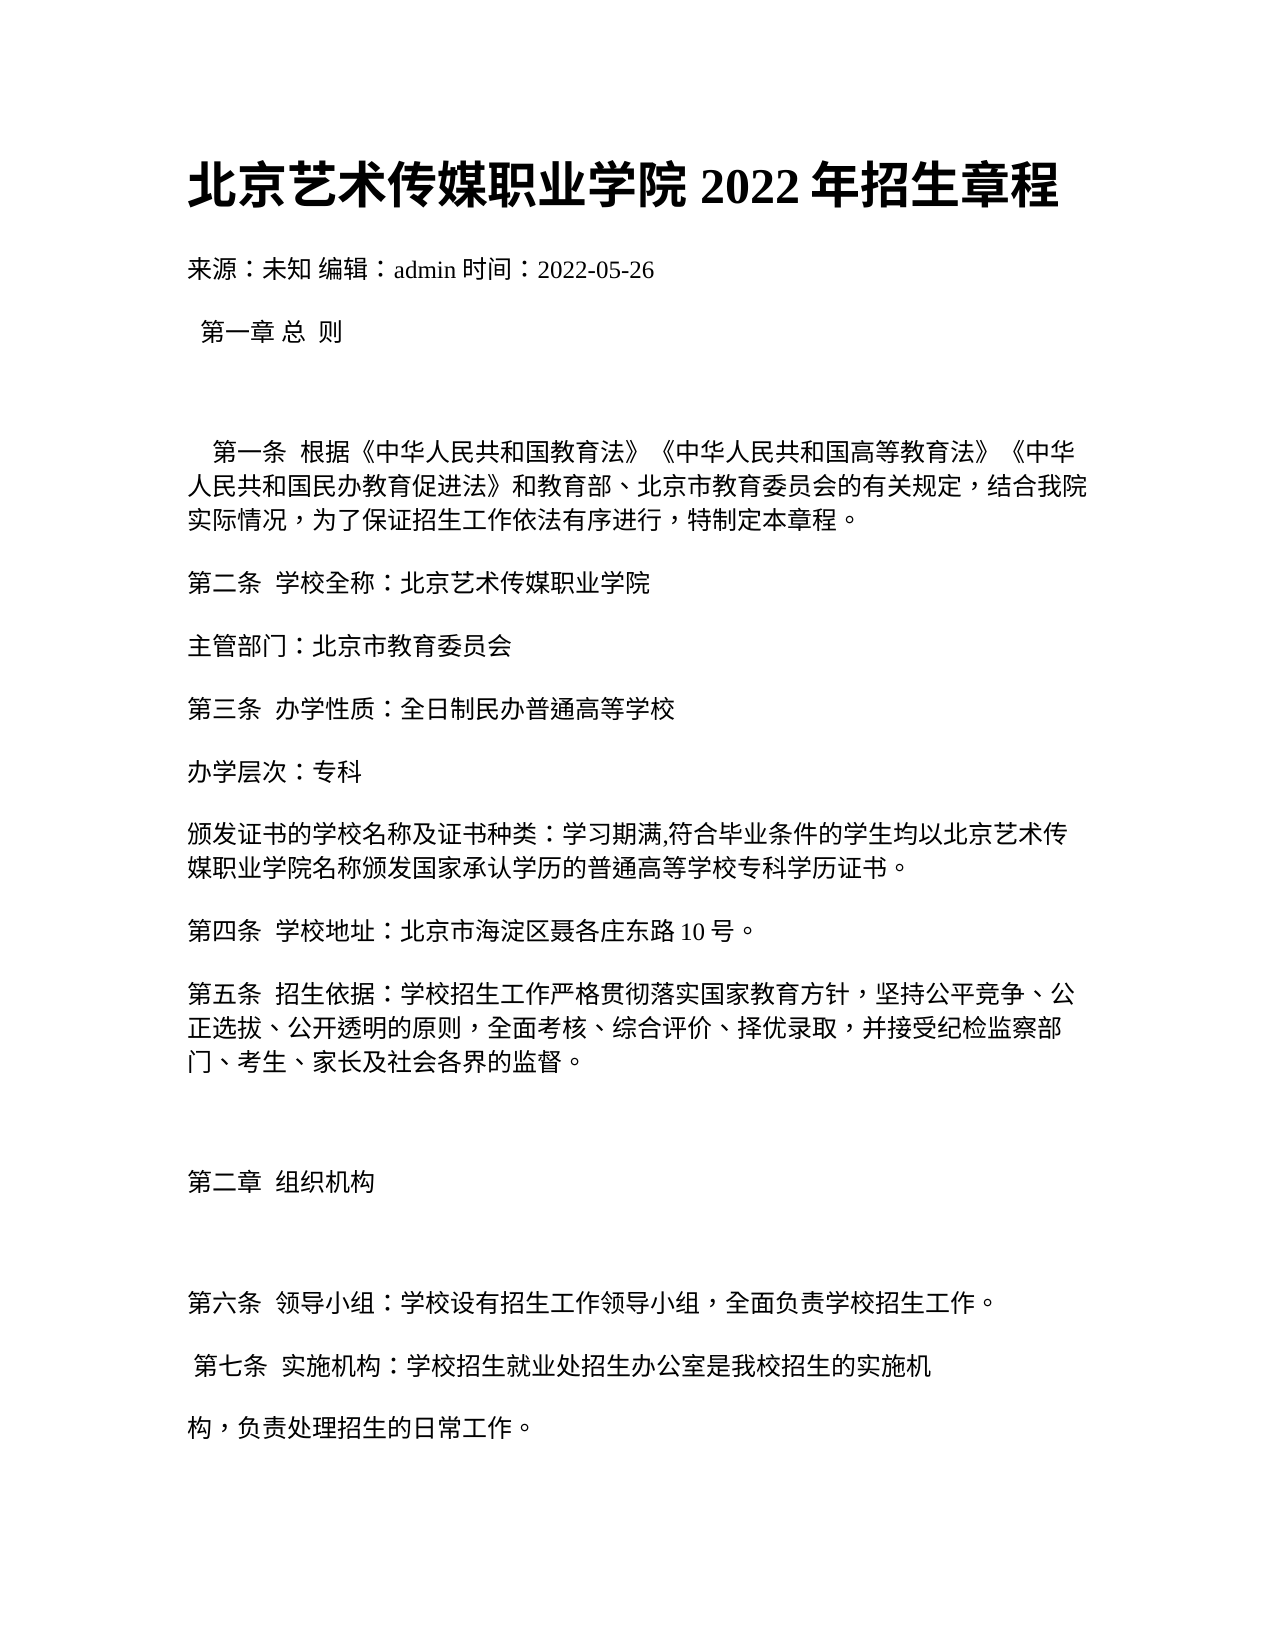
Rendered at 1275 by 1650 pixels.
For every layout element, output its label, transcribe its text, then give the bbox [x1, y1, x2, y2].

text 第五条 招生依据：学校招生工作严格贯彻落实国家教育方针，坚持公平竞争、公正选拔、公开透明的原则，全面考核、综合评价、择优录取，并接受纪检监察部门、考生、家长及社会各界的监督。 [187, 977, 1087, 1079]
text 第一章 总 则 [187, 314, 1087, 348]
text 构，负责处理招生的日常工作。 [187, 1411, 1087, 1445]
text 第七条 实施机构：学校招生就业处招生办公室是我校招生的实施机 [187, 1348, 1087, 1382]
subtitle 北京艺术传媒职业学院 2022年招生章程 [187, 150, 1087, 218]
text 第三条 办学性质：全日制民办普通高等学校 [187, 691, 1087, 725]
text 第一条 根据《中华人民共和国教育法》《中华人民共和国高等教育法》《中华人民共和国民办教育促进法》和教育部、北京市教育委员会的有关规定，结合我院实际情况，为了保证招生工作依法有序进行，特制定本章程。 [187, 435, 1087, 537]
text 第四条 学校地址：北京市海淀区聂各庄东路10号。 [187, 914, 1087, 948]
text 第六条 领导小组：学校设有招生工作领导小组，全面负责学校招生工作。 [187, 1285, 1087, 1319]
text 主管部门：北京市教育委员会 [187, 628, 1087, 663]
text 办学层次：专科 [187, 754, 1087, 788]
text 颁发证书的学校名称及证书种类：学习期满,符合毕业条件的学生均以北京艺术传媒职业学院名称颁发国家承认学历的普通高等学校专科学历证书。 [187, 817, 1087, 885]
text 第二章 组织机构 [187, 1165, 1087, 1199]
text 来源：未知 编辑：admin 时间：2022-05-26 [187, 252, 1087, 286]
text 第二条 学校全称：北京艺术传媒职业学院 [187, 566, 1087, 600]
